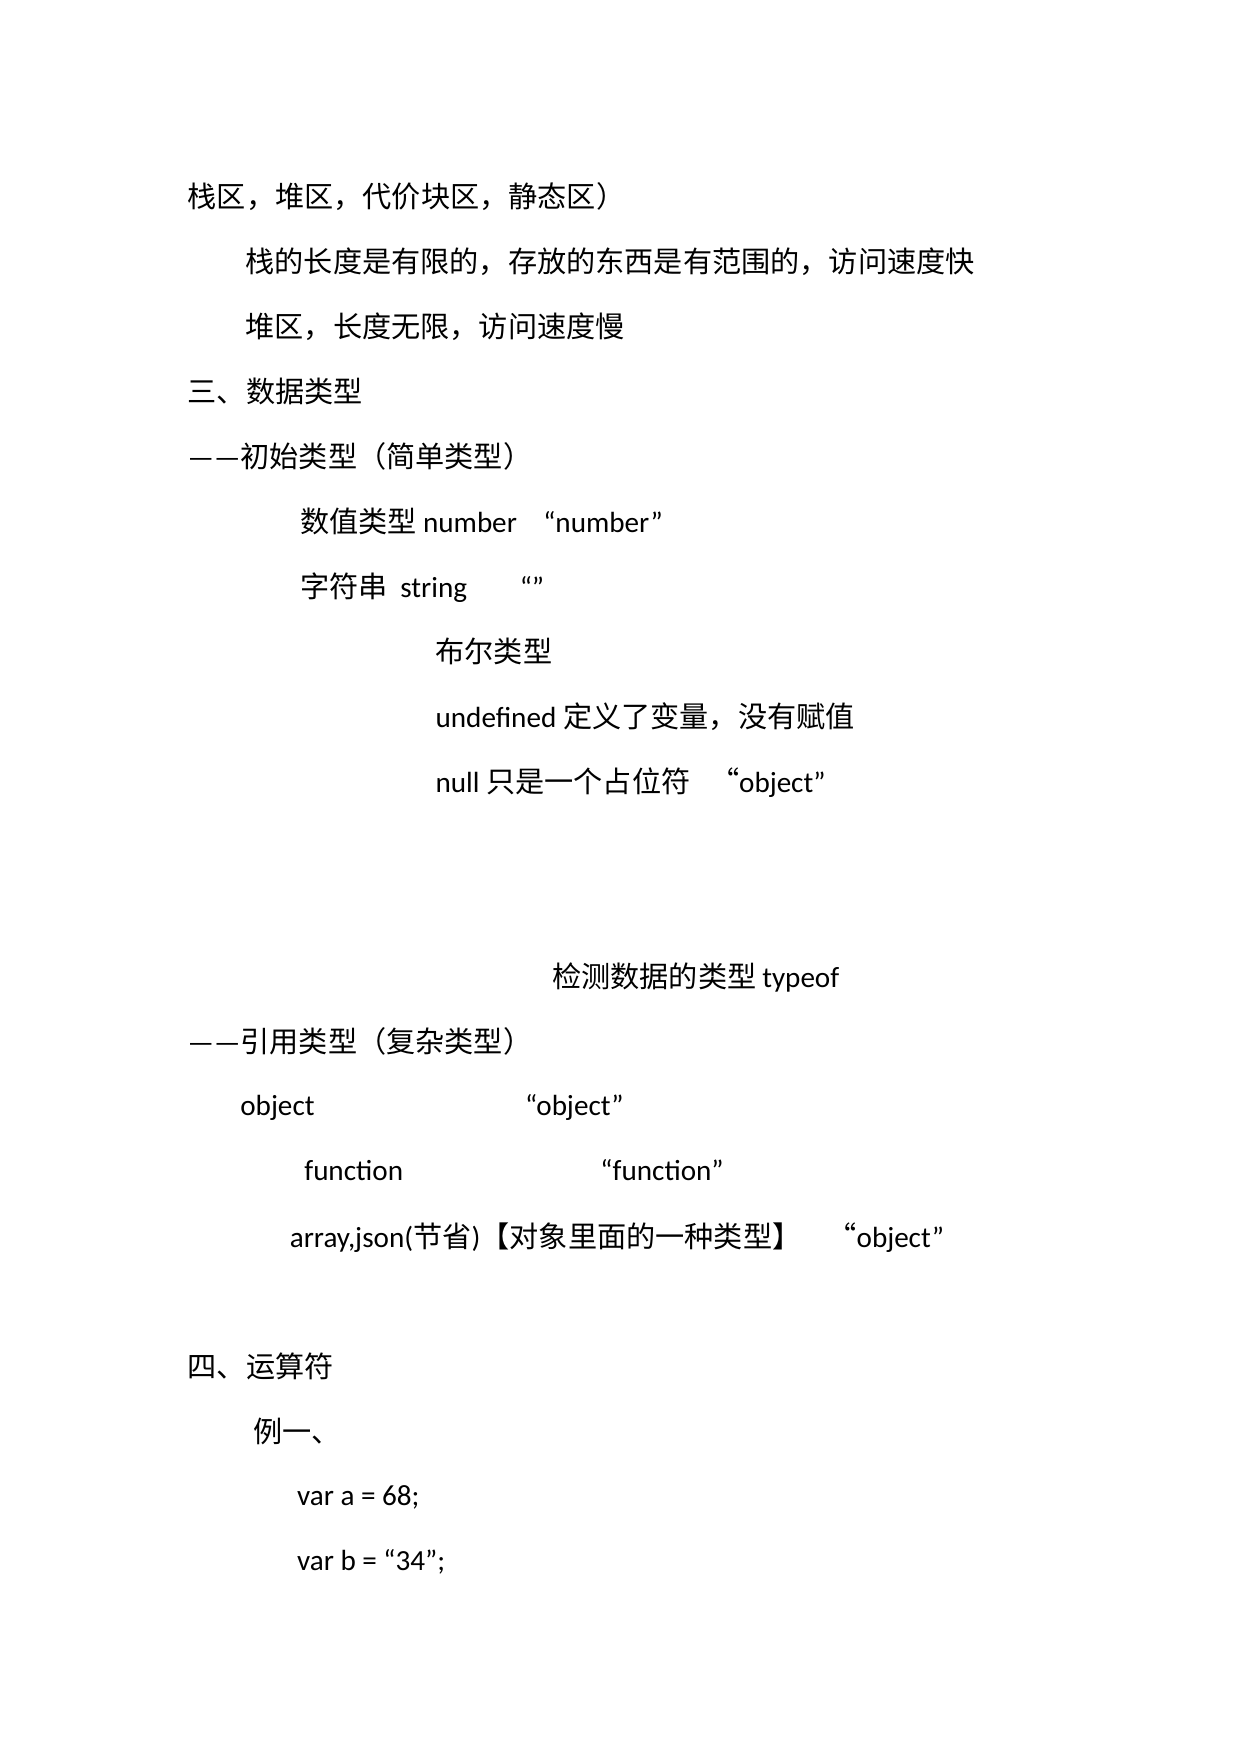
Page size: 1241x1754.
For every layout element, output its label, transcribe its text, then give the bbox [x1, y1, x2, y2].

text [187, 162, 1053, 227]
text 数值类型 number “number” [187, 487, 1053, 552]
text var a = 68; [297, 1462, 1053, 1527]
text object “object” [187, 1072, 1053, 1137]
text undefined 定义了变量，没有赋值 [187, 682, 1053, 747]
text function “function” [187, 1137, 1053, 1202]
text ——初始类型（简单类型） [187, 422, 1053, 487]
text null 只是一个占位符 “object” [187, 747, 1053, 812]
text var b = “34”; [297, 1527, 1053, 1592]
text 例一、 [253, 1397, 1053, 1462]
text 检测数据的类型typeof [187, 942, 1053, 1007]
text ——引用类型（复杂类型） [187, 1007, 1053, 1072]
text 字符串 string “” [187, 552, 1053, 617]
text array,json(节省)【对象里面的一种类型】 “object” [187, 1202, 1053, 1267]
text 布尔类型 [187, 617, 1053, 682]
text 三、数据类型 [187, 357, 1053, 422]
text 堆区，长度无限，访问速度慢 [187, 292, 1053, 357]
text 栈的长度是有限的，存放的东西是有范围的，访问速度快 [187, 227, 1053, 292]
text 四、运算符 [187, 1332, 1053, 1397]
